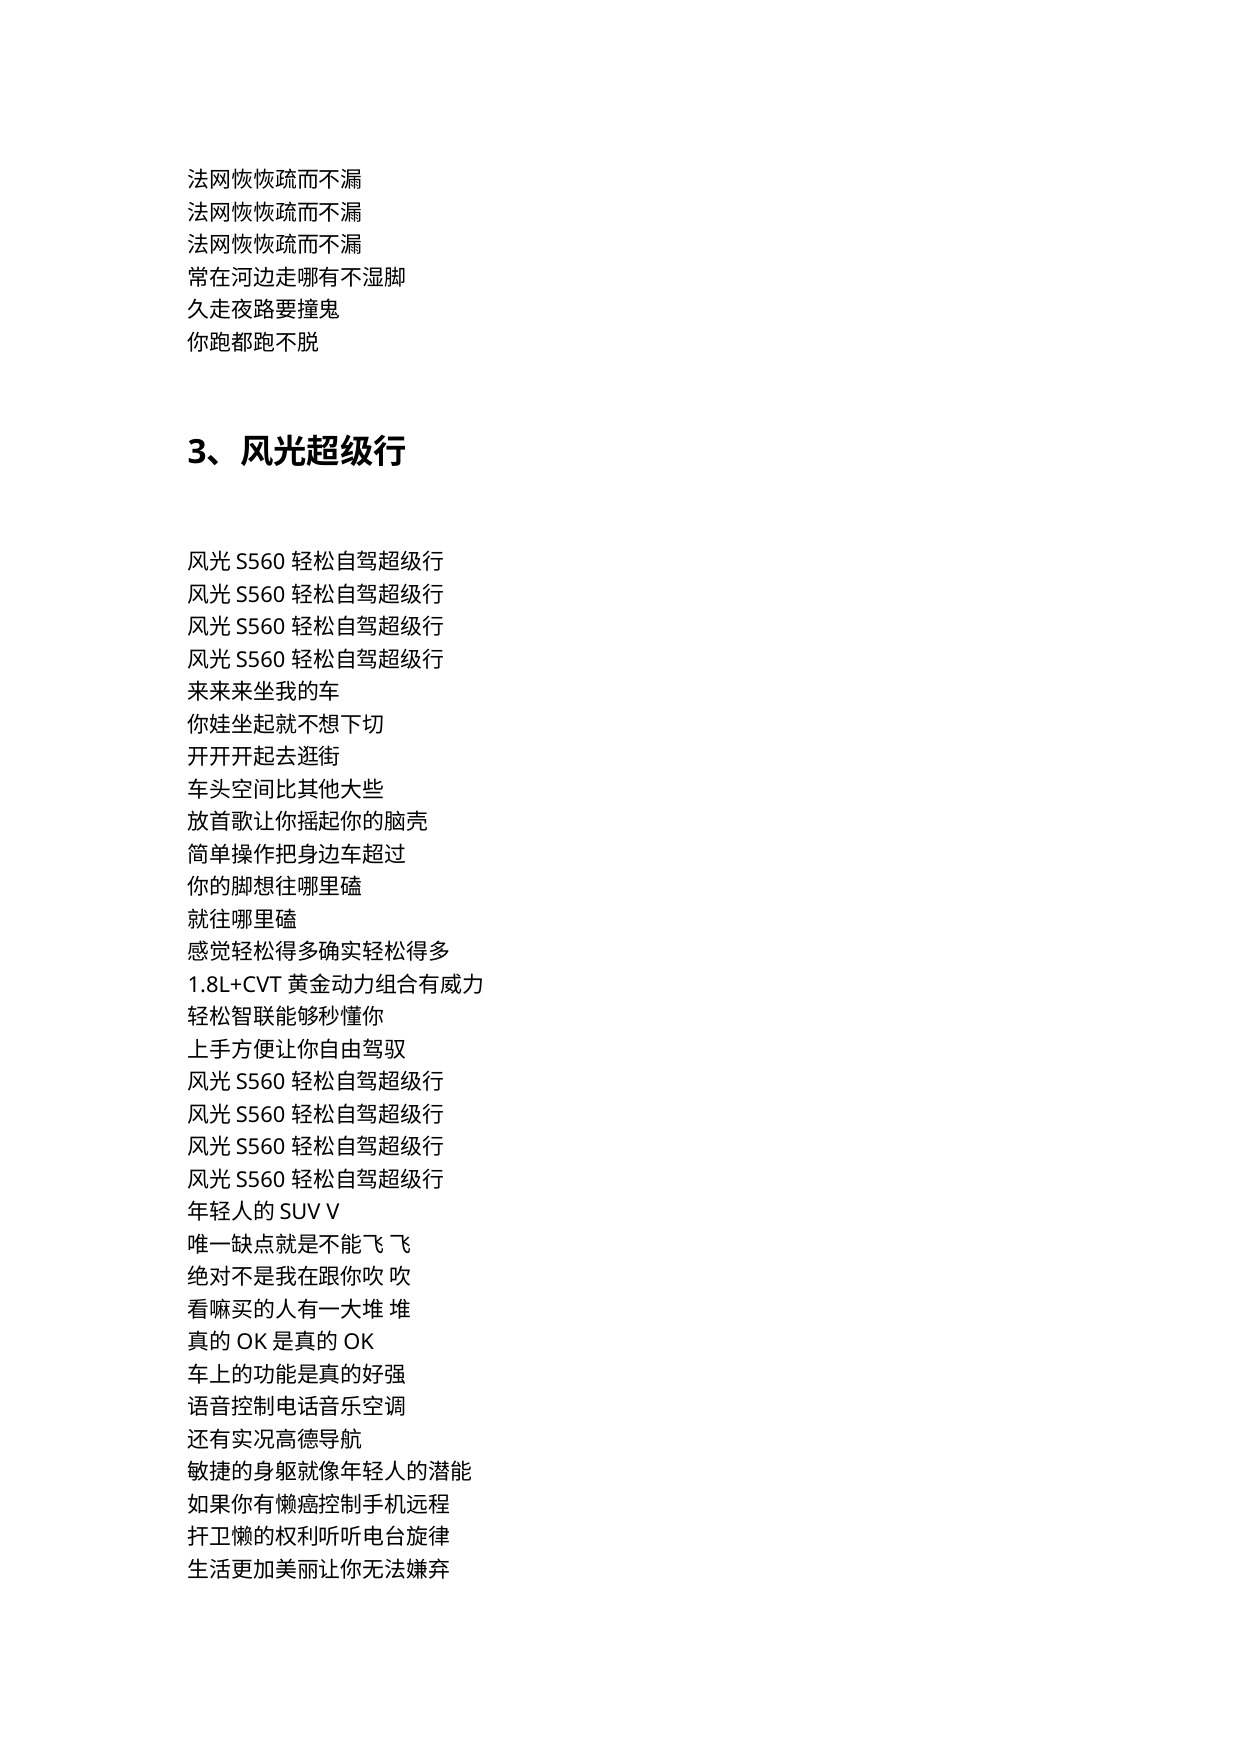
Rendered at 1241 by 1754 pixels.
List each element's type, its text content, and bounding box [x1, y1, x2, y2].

text 法网恢恢疏而不漏 [187, 227, 1053, 259]
text 常在河边走哪有不湿脚 [187, 259, 1053, 292]
text 绝对不是我在跟你吹 吹 [187, 1259, 1053, 1291]
text 久走夜路要撞鬼 [187, 292, 1053, 324]
text 语音控制电话音乐空调 [187, 1389, 1053, 1421]
text 风光S560 轻松自驾超级行 [187, 1161, 1053, 1194]
text 你娃坐起就不想下切 [187, 706, 1053, 739]
text 法网恢恢疏而不漏 [187, 162, 1053, 194]
text 你的脚想往哪里磕 [187, 869, 1053, 901]
text 你跑都跑不脱 [187, 324, 1053, 357]
text 上手方便让你自由驾驭 [187, 1031, 1053, 1064]
text 风光S560 轻松自驾超级行 [187, 1096, 1053, 1129]
text 风光S560 轻松自驾超级行 [187, 576, 1053, 609]
subtitle 3、风光超级行 [187, 417, 1053, 482]
text 风光S560 轻松自驾超级行 [187, 609, 1053, 641]
text 1.8L+CVT 黄金动力组合有威力 [187, 966, 1053, 999]
text 扞卫懒的权利听听电台旋律 [187, 1519, 1053, 1551]
text 看嘛买的人有一大堆 堆 [187, 1291, 1053, 1324]
text 年轻人的SUV V [187, 1194, 1053, 1226]
text 还有实况高德导航 [187, 1421, 1053, 1454]
text 轻松智联能够秒懂你 [187, 999, 1053, 1031]
text 车上的功能是真的好强 [187, 1356, 1053, 1389]
text 就往哪里磕 [187, 901, 1053, 934]
text 法网恢恢疏而不漏 [187, 194, 1053, 227]
text 如果你有懒癌控制手机远程 [187, 1486, 1053, 1519]
text 风光S560 轻松自驾超级行 [187, 641, 1053, 674]
text 来来来坐我的车 [187, 674, 1053, 706]
text 唯一缺点就是不能飞 飞 [187, 1226, 1053, 1259]
text 简单操作把身边车超过 [187, 836, 1053, 869]
text 真的 OK 是真的 OK [187, 1324, 1053, 1356]
text 风光S560 轻松自驾超级行 [187, 544, 1053, 576]
text 开开开起去逛街 [187, 739, 1053, 771]
text 风光S560 轻松自驾超级行 [187, 1064, 1053, 1096]
text 放首歌让你摇起你的脑壳 [187, 804, 1053, 836]
text 车头空间比其他大些 [187, 771, 1053, 804]
text 风光S560 轻松自驾超级行 [187, 1129, 1053, 1161]
text 生活更加美丽让你无法嫌弃 [187, 1551, 1053, 1584]
text 感觉轻松得多确实轻松得多 [187, 934, 1053, 966]
text 敏捷的身躯就像年轻人的潜能 [187, 1454, 1053, 1486]
